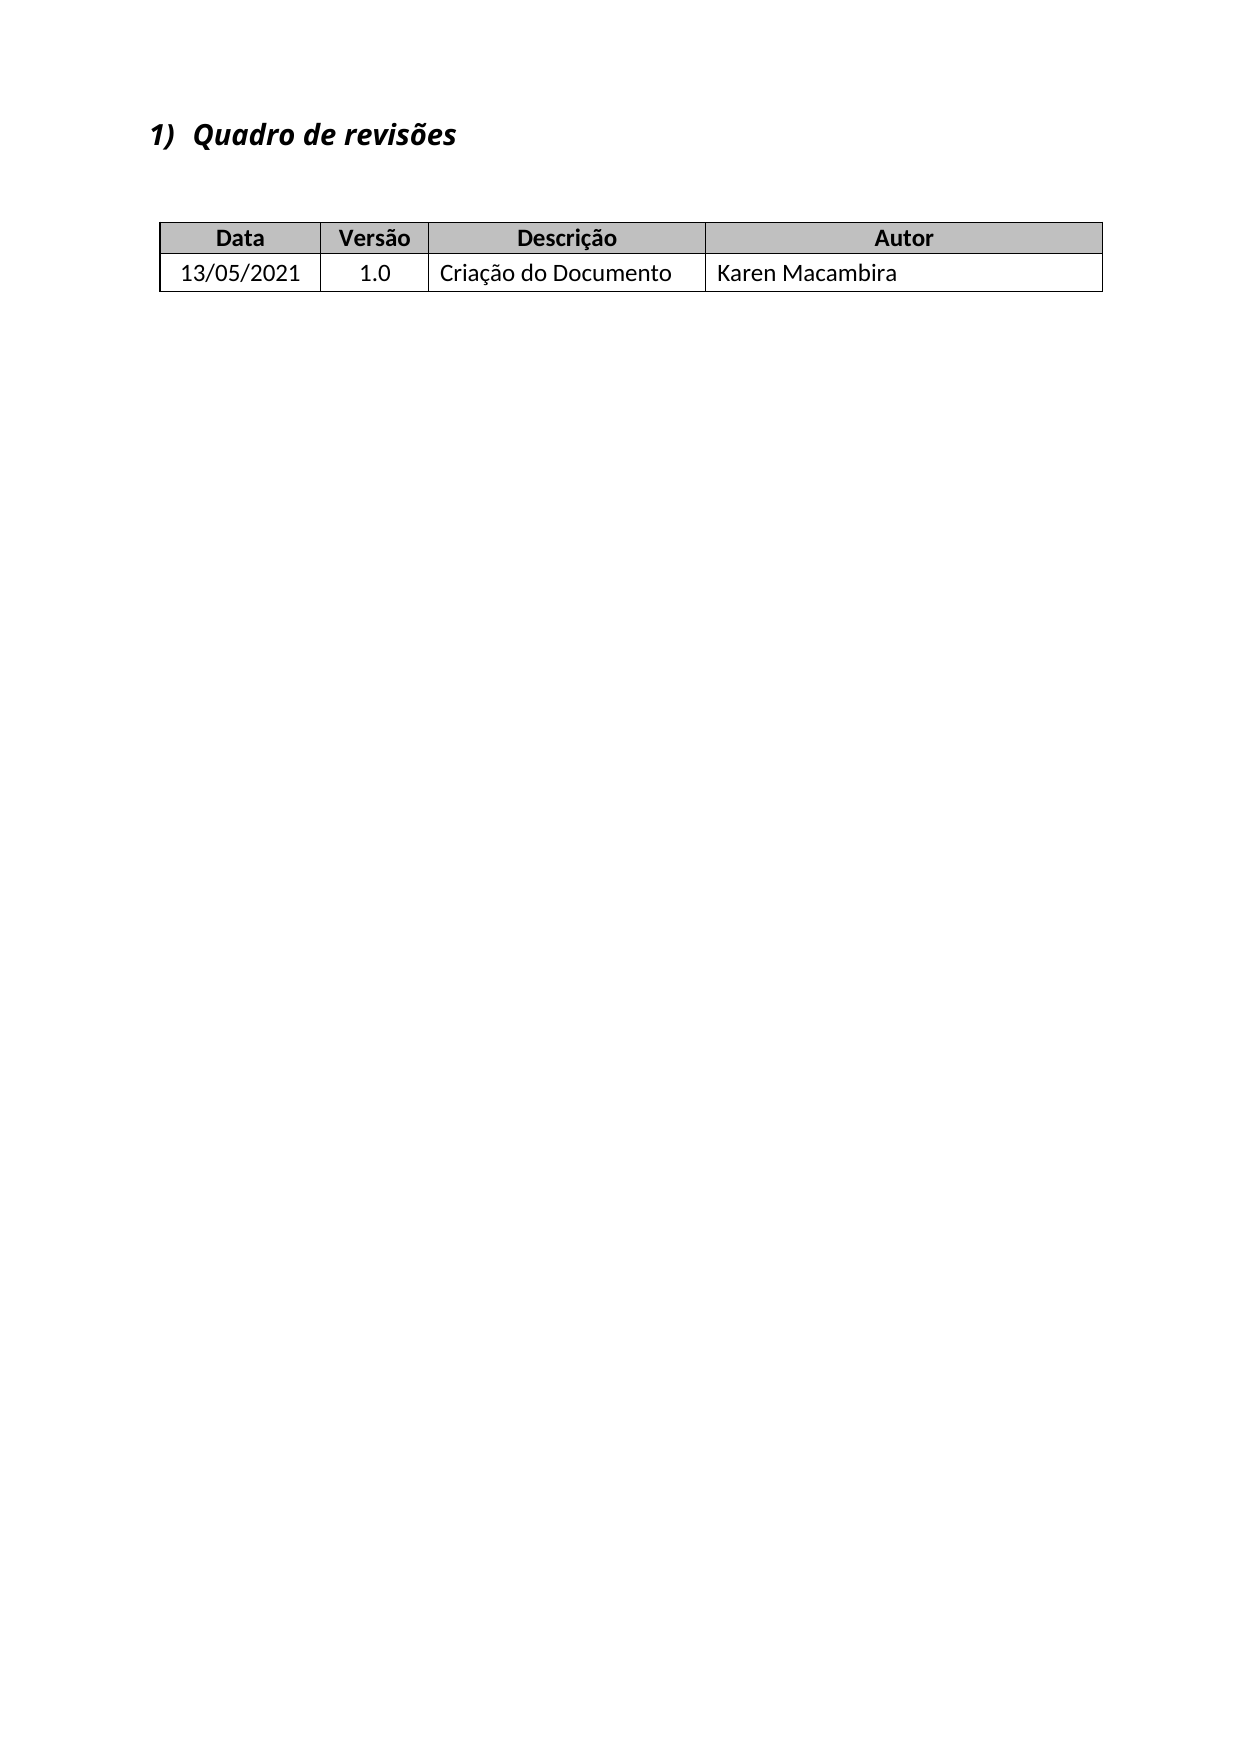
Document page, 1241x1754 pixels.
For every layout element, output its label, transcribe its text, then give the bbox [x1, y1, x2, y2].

table_header Data [161, 223, 320, 253]
subtitle Quadro de revisões [148, 114, 1152, 154]
table_cell Criação do Documento [429, 254, 705, 291]
table_cell Karen Macambira [706, 254, 1102, 291]
table_header Descrição [429, 223, 705, 253]
table_cell 1.0 [321, 254, 428, 291]
table_cell 13/05/2021 [161, 254, 320, 291]
table_header Versão [321, 223, 428, 253]
table_header Autor [706, 223, 1102, 253]
